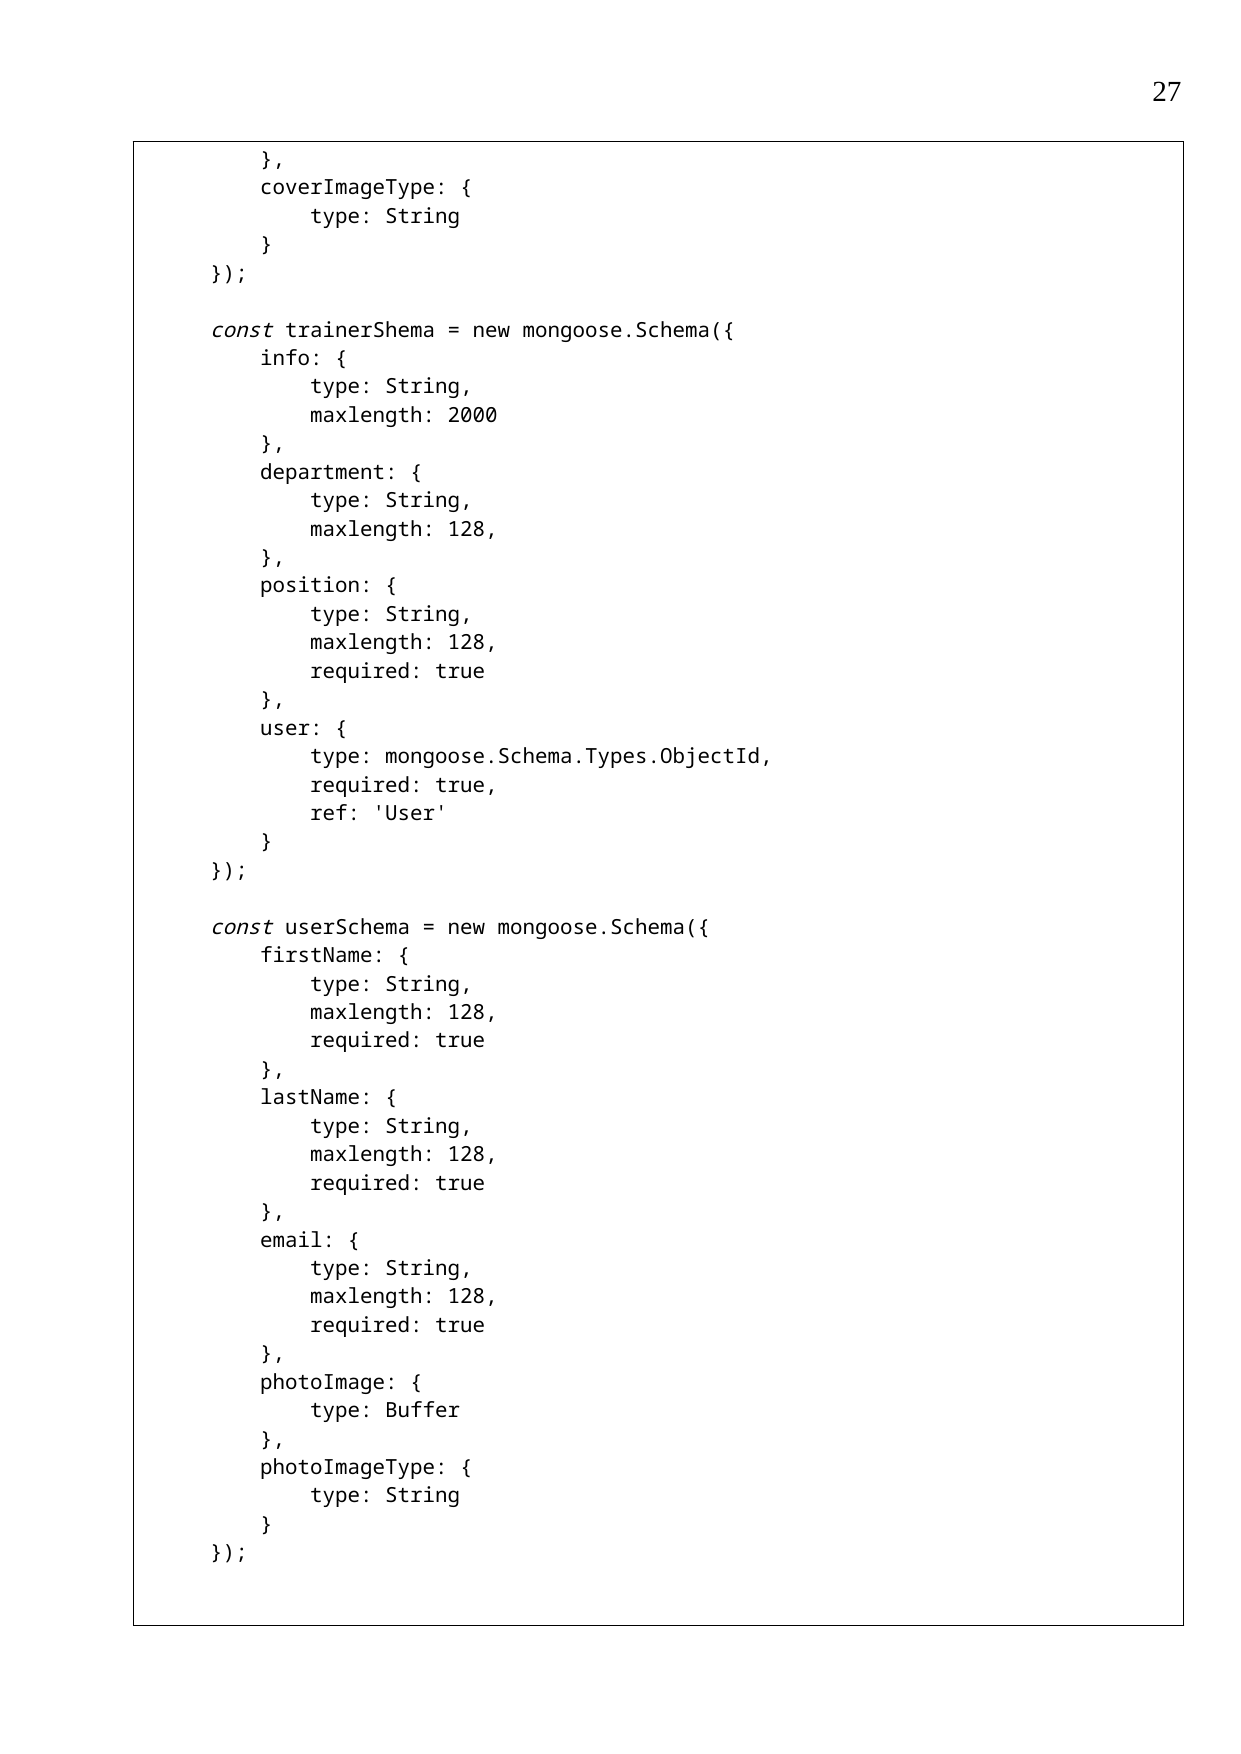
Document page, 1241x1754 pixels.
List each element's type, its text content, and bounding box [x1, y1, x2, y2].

text ref: 'User' [136, 798, 1181, 827]
text }); [136, 1537, 1181, 1566]
text maxlength: 128, [136, 1139, 1181, 1168]
text } [136, 1509, 1181, 1537]
text required: true [136, 1026, 1181, 1054]
text maxlength: 2000 [136, 400, 1181, 428]
text maxlength: 128, [136, 514, 1181, 542]
text type: String, [136, 599, 1181, 627]
text maxlength: 128, [136, 627, 1181, 656]
text }); [136, 855, 1181, 883]
text }, [136, 542, 1181, 571]
text maxlength: 128, [136, 997, 1181, 1026]
text photoImageType: { [136, 1452, 1181, 1481]
text photoImage: { [136, 1367, 1181, 1395]
text }, [136, 1196, 1181, 1225]
text required: true, [136, 770, 1181, 798]
text required: true [136, 1310, 1181, 1338]
text user: { [136, 713, 1181, 741]
text email: { [136, 1225, 1181, 1253]
text type: mongoose.Schema.Types.ObjectId, [136, 741, 1181, 770]
text maxlength: 128, [136, 1282, 1181, 1310]
text coverImageType: { [136, 172, 1181, 201]
text lastName: { [136, 1082, 1181, 1111]
text }); [136, 258, 1181, 286]
text type: String, [136, 1111, 1181, 1139]
text type: String [136, 1481, 1181, 1509]
text info: { [136, 343, 1181, 372]
text } [136, 827, 1181, 855]
text const userSchema = new mongoose.Schema({ [136, 912, 1181, 940]
text type: String, [136, 1253, 1181, 1282]
text }, [134, 142, 1183, 172]
text }, [136, 684, 1181, 713]
text }, [136, 1338, 1181, 1367]
text type: String, [136, 969, 1181, 997]
text type: String, [136, 372, 1181, 400]
text required: true [136, 656, 1181, 684]
text type: String, [136, 485, 1181, 514]
text department: { [136, 457, 1181, 485]
text }, [136, 428, 1181, 457]
text const trainerShema = new mongoose.Schema({ [136, 315, 1181, 343]
text firstName: { [136, 940, 1181, 969]
text } [136, 229, 1181, 258]
text }, [136, 1054, 1181, 1082]
text }, [136, 1424, 1181, 1452]
text type: String [136, 201, 1181, 229]
text type: Buffer [136, 1395, 1181, 1424]
text required: true [136, 1168, 1181, 1196]
text position: { [136, 571, 1181, 599]
